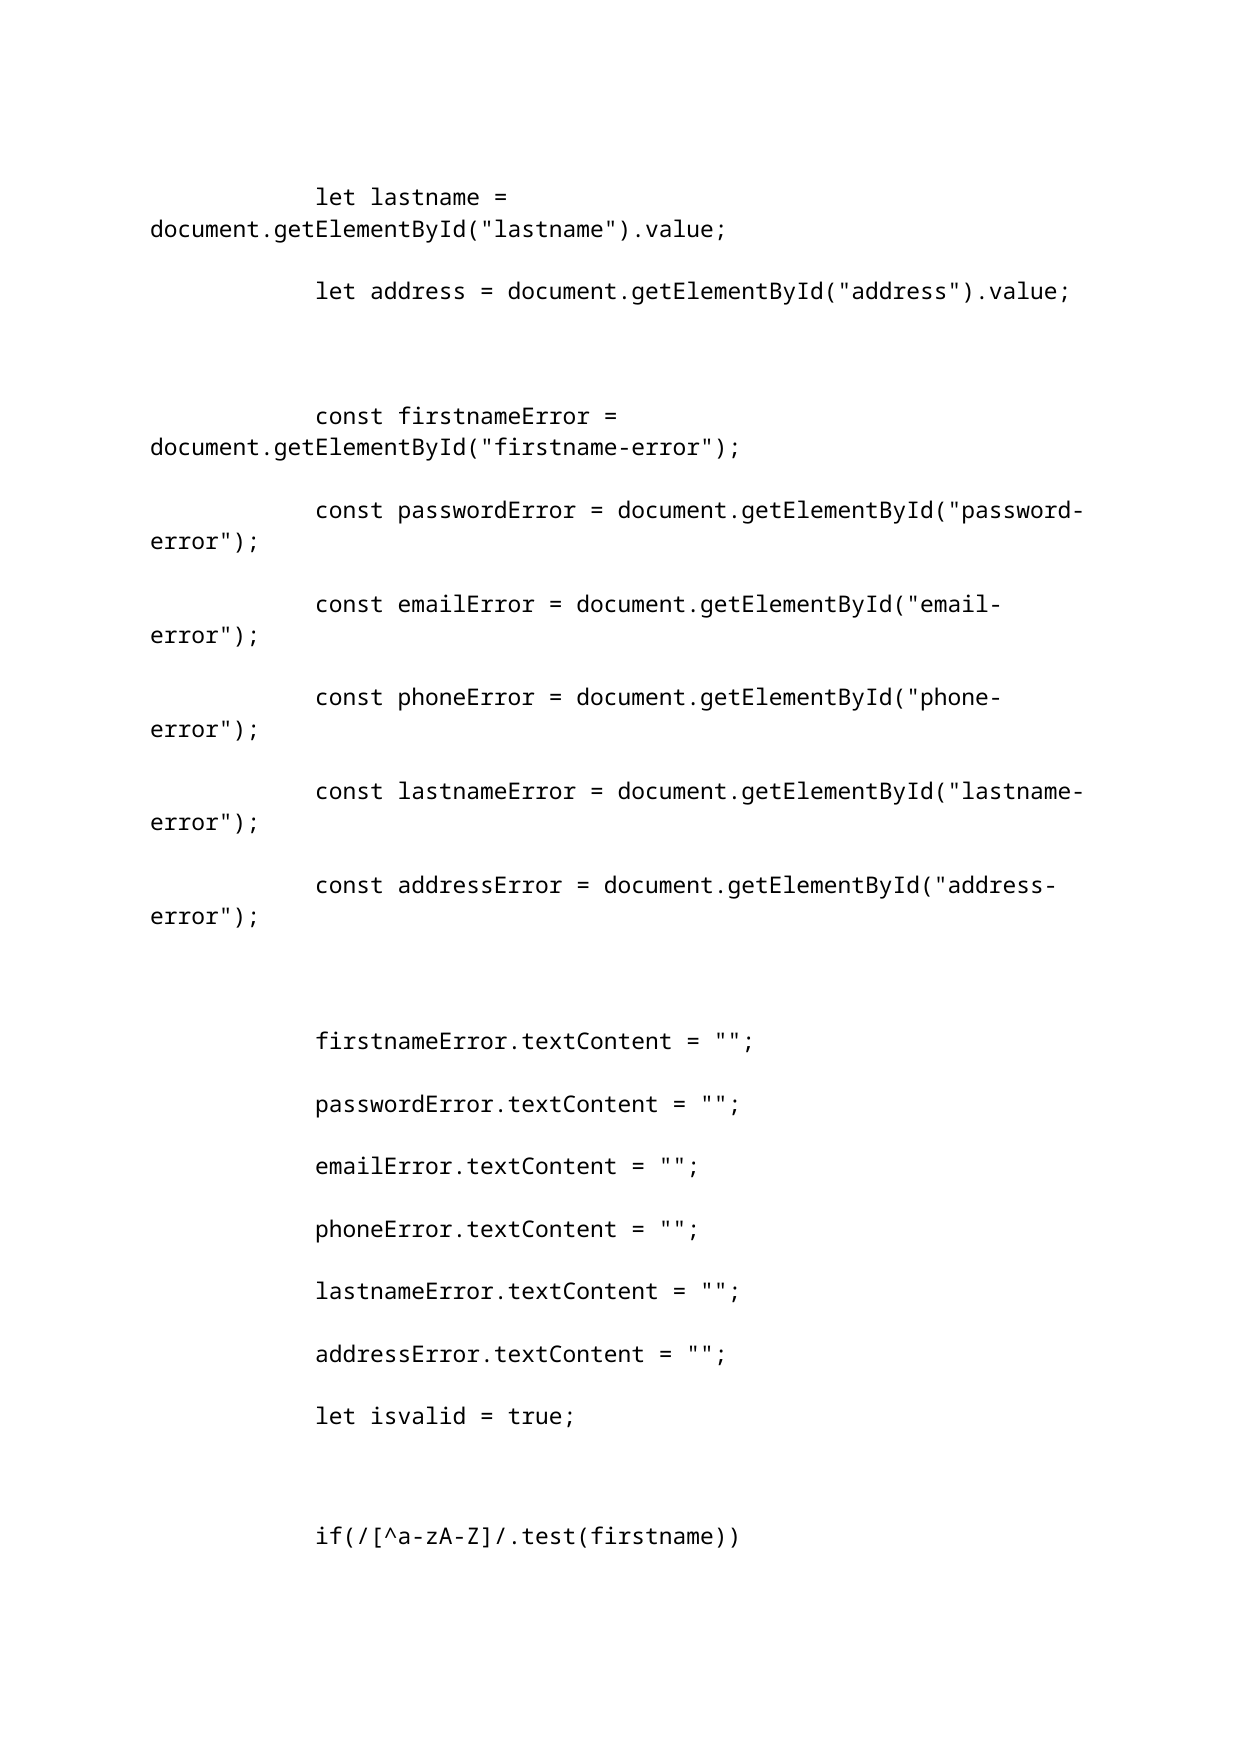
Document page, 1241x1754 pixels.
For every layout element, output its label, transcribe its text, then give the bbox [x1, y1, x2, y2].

text const addressError = document.getElementById("address-error"); [150, 869, 1090, 931]
text const lastnameError = document.getElementById("lastname-error"); [150, 775, 1090, 837]
text let lastname = document.getElementById("lastname").value; [150, 181, 1090, 244]
text const firstnameError = document.getElementById("firstname-error"); [150, 400, 1090, 462]
text firstnameError.textContent = ""; [150, 1025, 1090, 1056]
text let isvalid = true; [150, 1400, 1090, 1431]
text const emailError = document.getElementById("email-error"); [150, 587, 1090, 650]
text const phoneError = document.getElementById("phone-error"); [150, 681, 1090, 744]
text let address = document.getElementById("address").value; [150, 275, 1090, 306]
text addressError.textContent = ""; [150, 1337, 1090, 1369]
text emailError.textContent = ""; [150, 1150, 1090, 1181]
text passwordError.textContent = ""; [150, 1087, 1090, 1119]
text lastnameError.textContent = ""; [150, 1275, 1090, 1306]
text if(/[^a-zA-Z]/.test(firstname)) [150, 1520, 1090, 1551]
text const passwordError = document.getElementById("password-error"); [150, 494, 1090, 556]
text phoneError.textContent = ""; [150, 1212, 1090, 1244]
